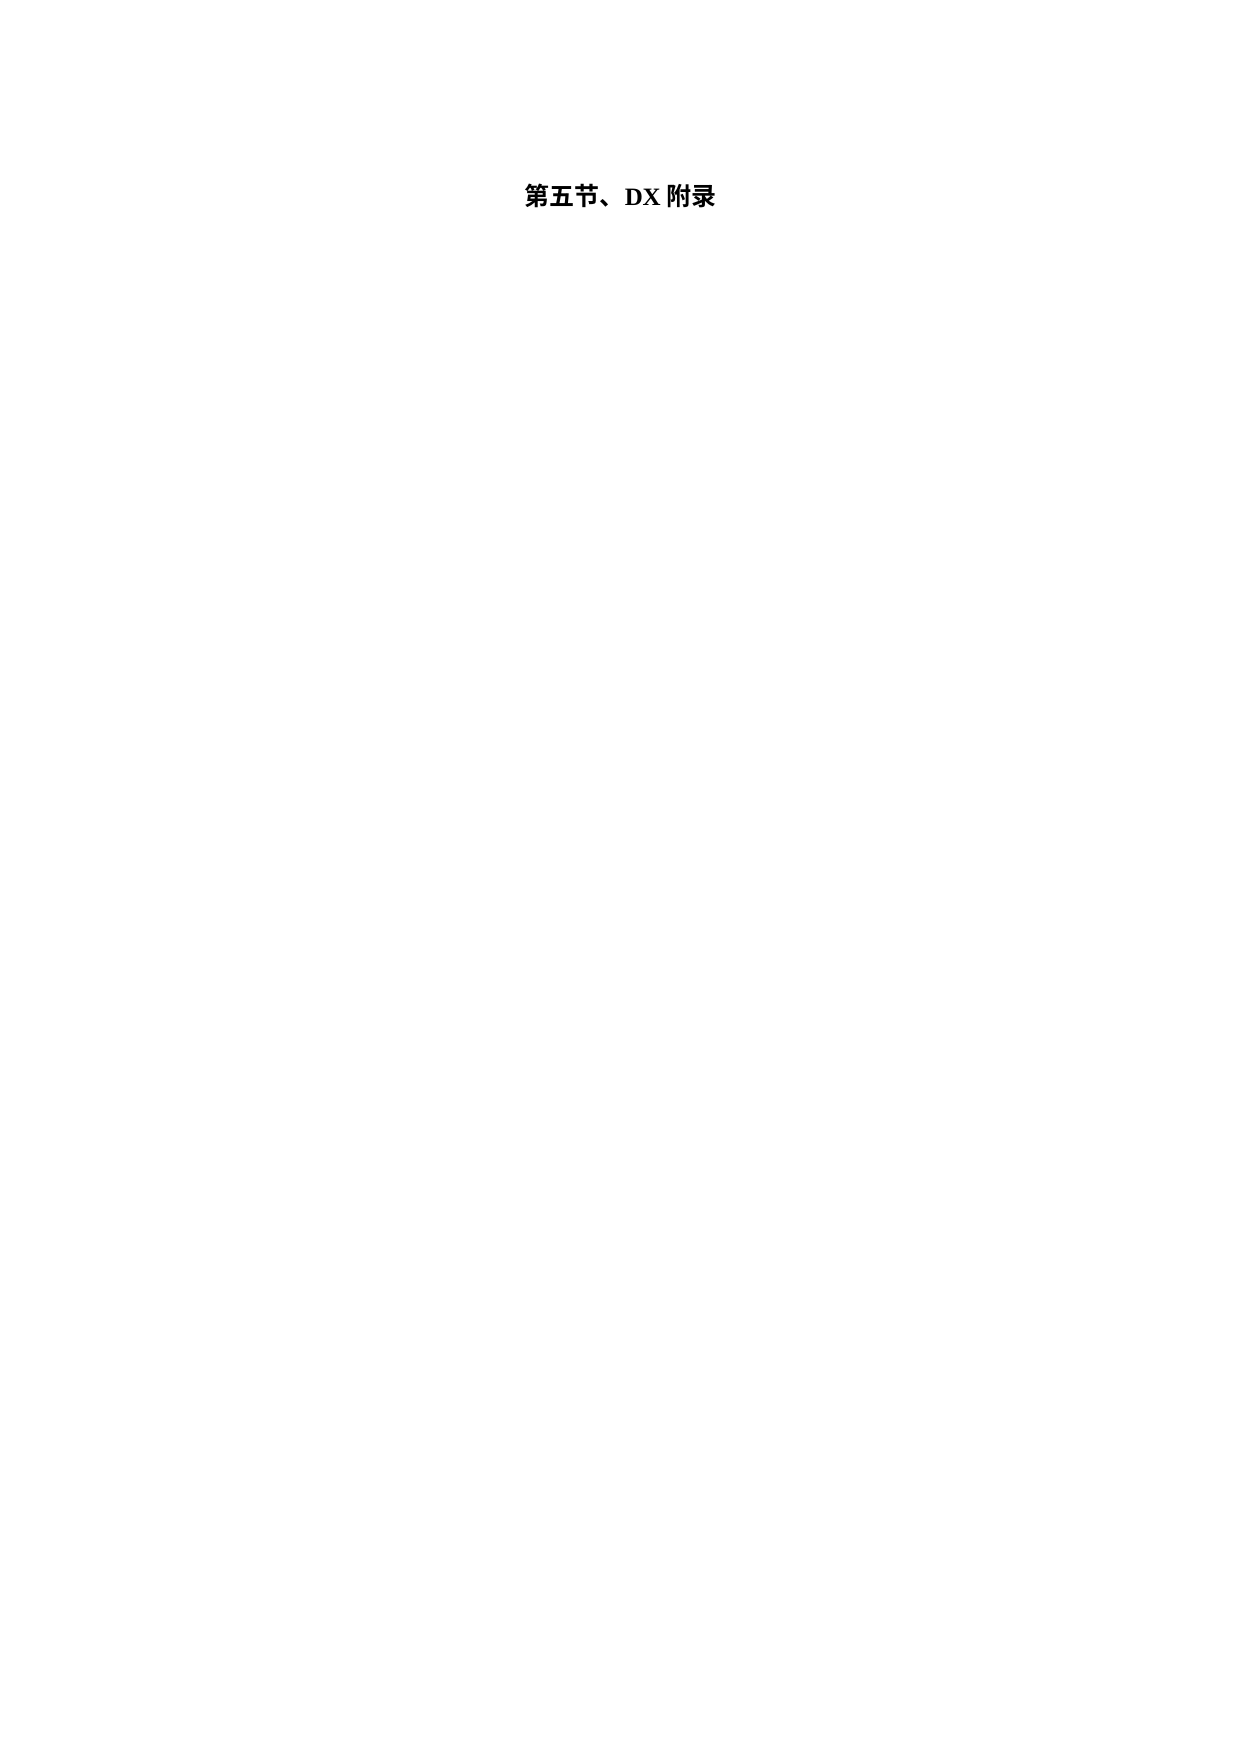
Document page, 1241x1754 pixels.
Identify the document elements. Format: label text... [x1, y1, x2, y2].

text 第五节、DX附录 [187, 162, 1053, 227]
